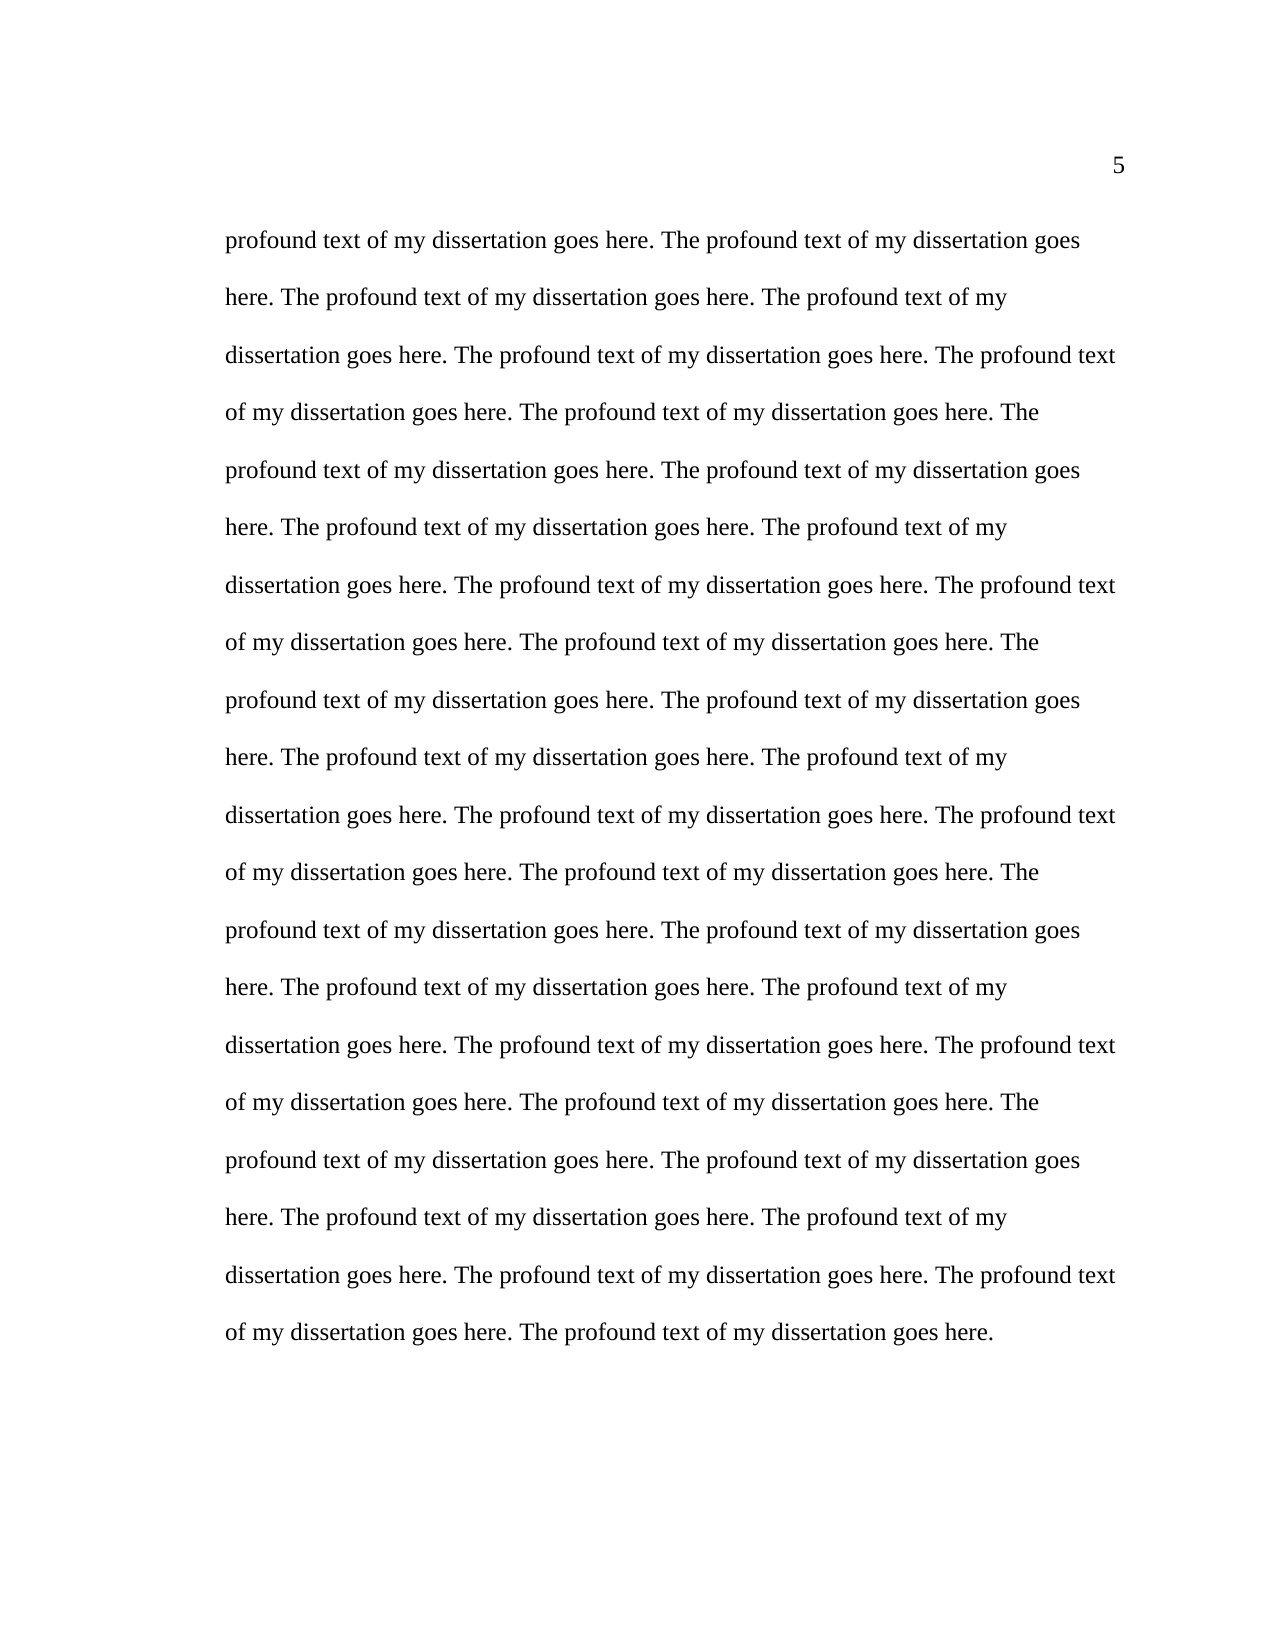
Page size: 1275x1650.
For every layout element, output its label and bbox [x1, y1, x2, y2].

text [225, 225, 1125, 1346]
